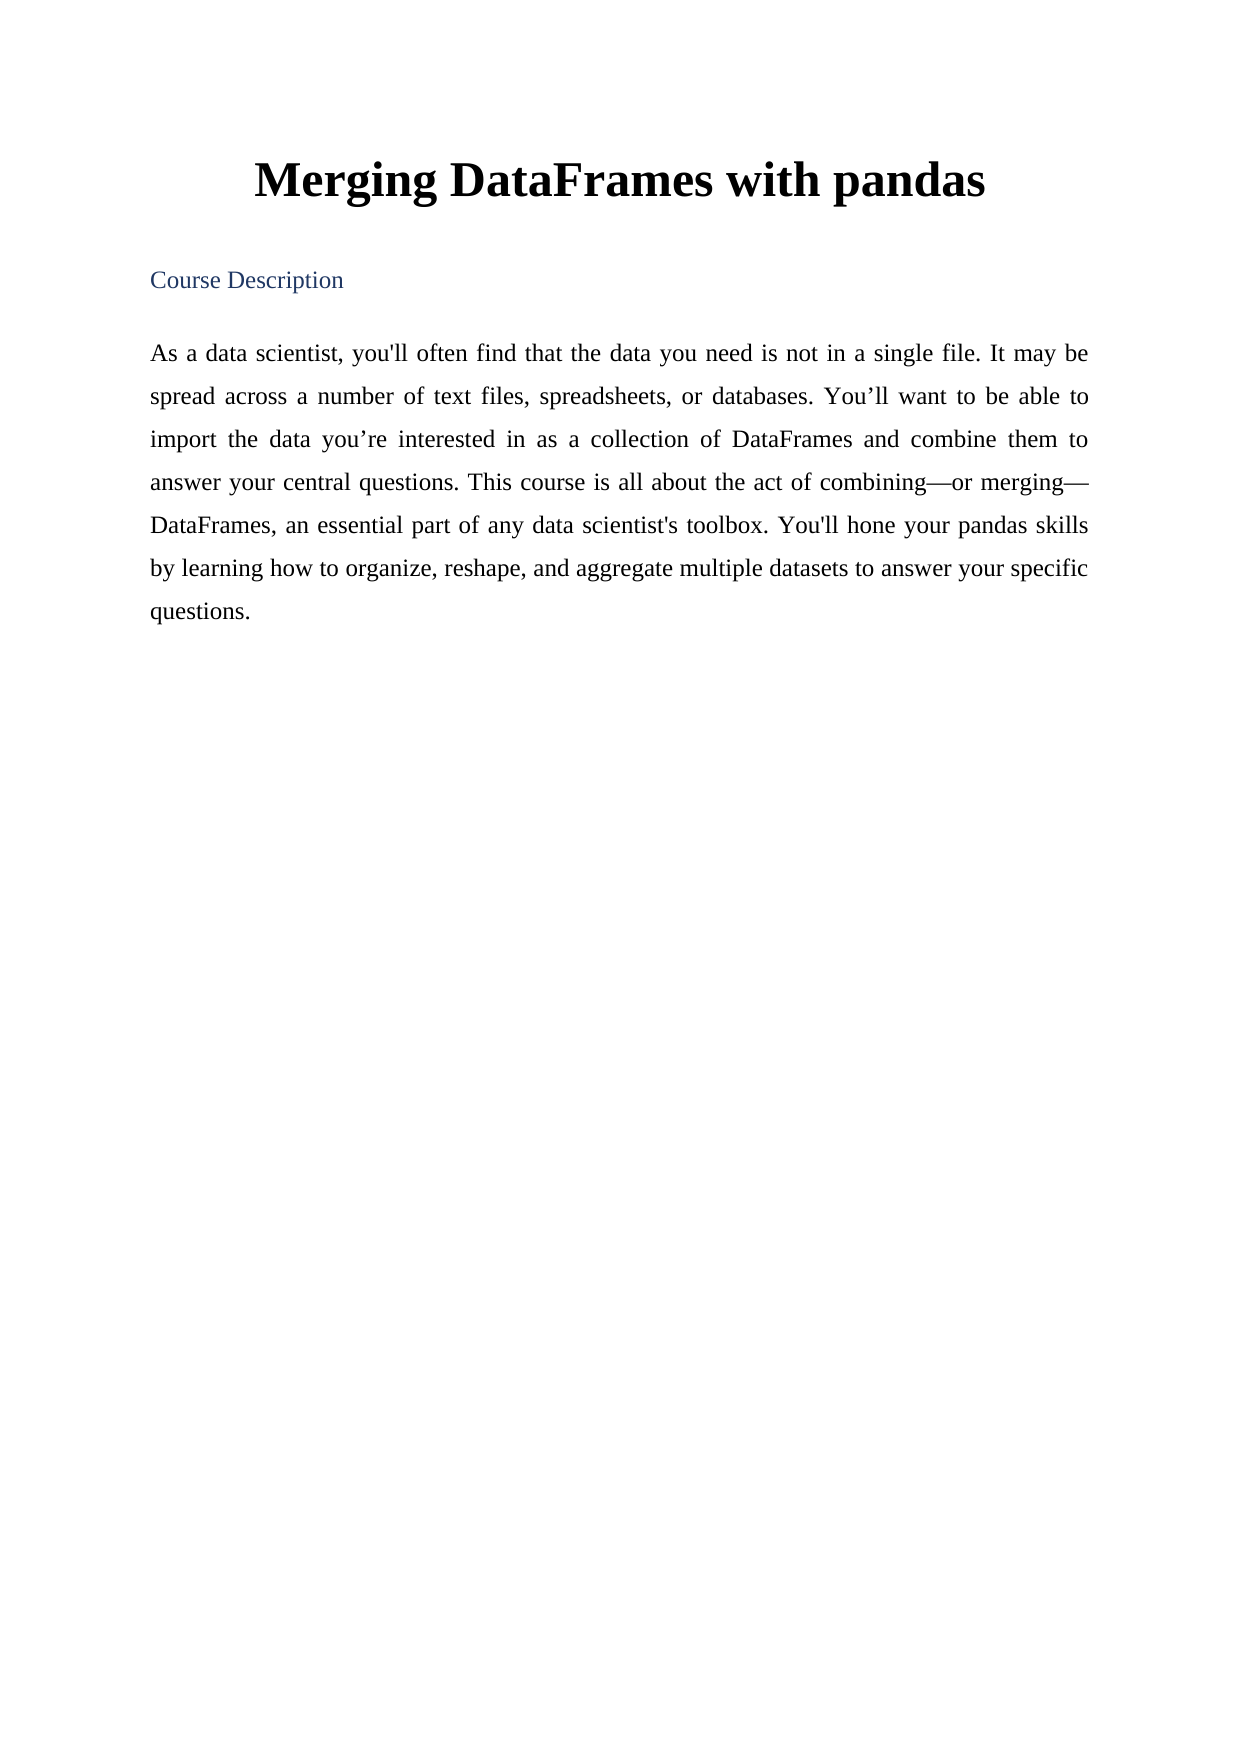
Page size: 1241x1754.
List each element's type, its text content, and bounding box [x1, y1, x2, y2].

subtitle Course Description [150, 265, 1090, 294]
text Merging DataFrames with pandas [150, 150, 1090, 207]
text As a data scientist, you'll often find that the data you need is not in a single file. It may be spread across a number of text files, spreadsheets, or databases. You’ll want to be able to import the data you’re interested in as a collection of DataFrames and combine them to answer your central questions. This course is all about the act of combining—or merging—DataFrames, an essential part of any data scientist's toolbox. You'll hone your pandas skills by learning how to organize, reshape, and aggregate multiple datasets to answer your specific questions. [150, 338, 1090, 625]
